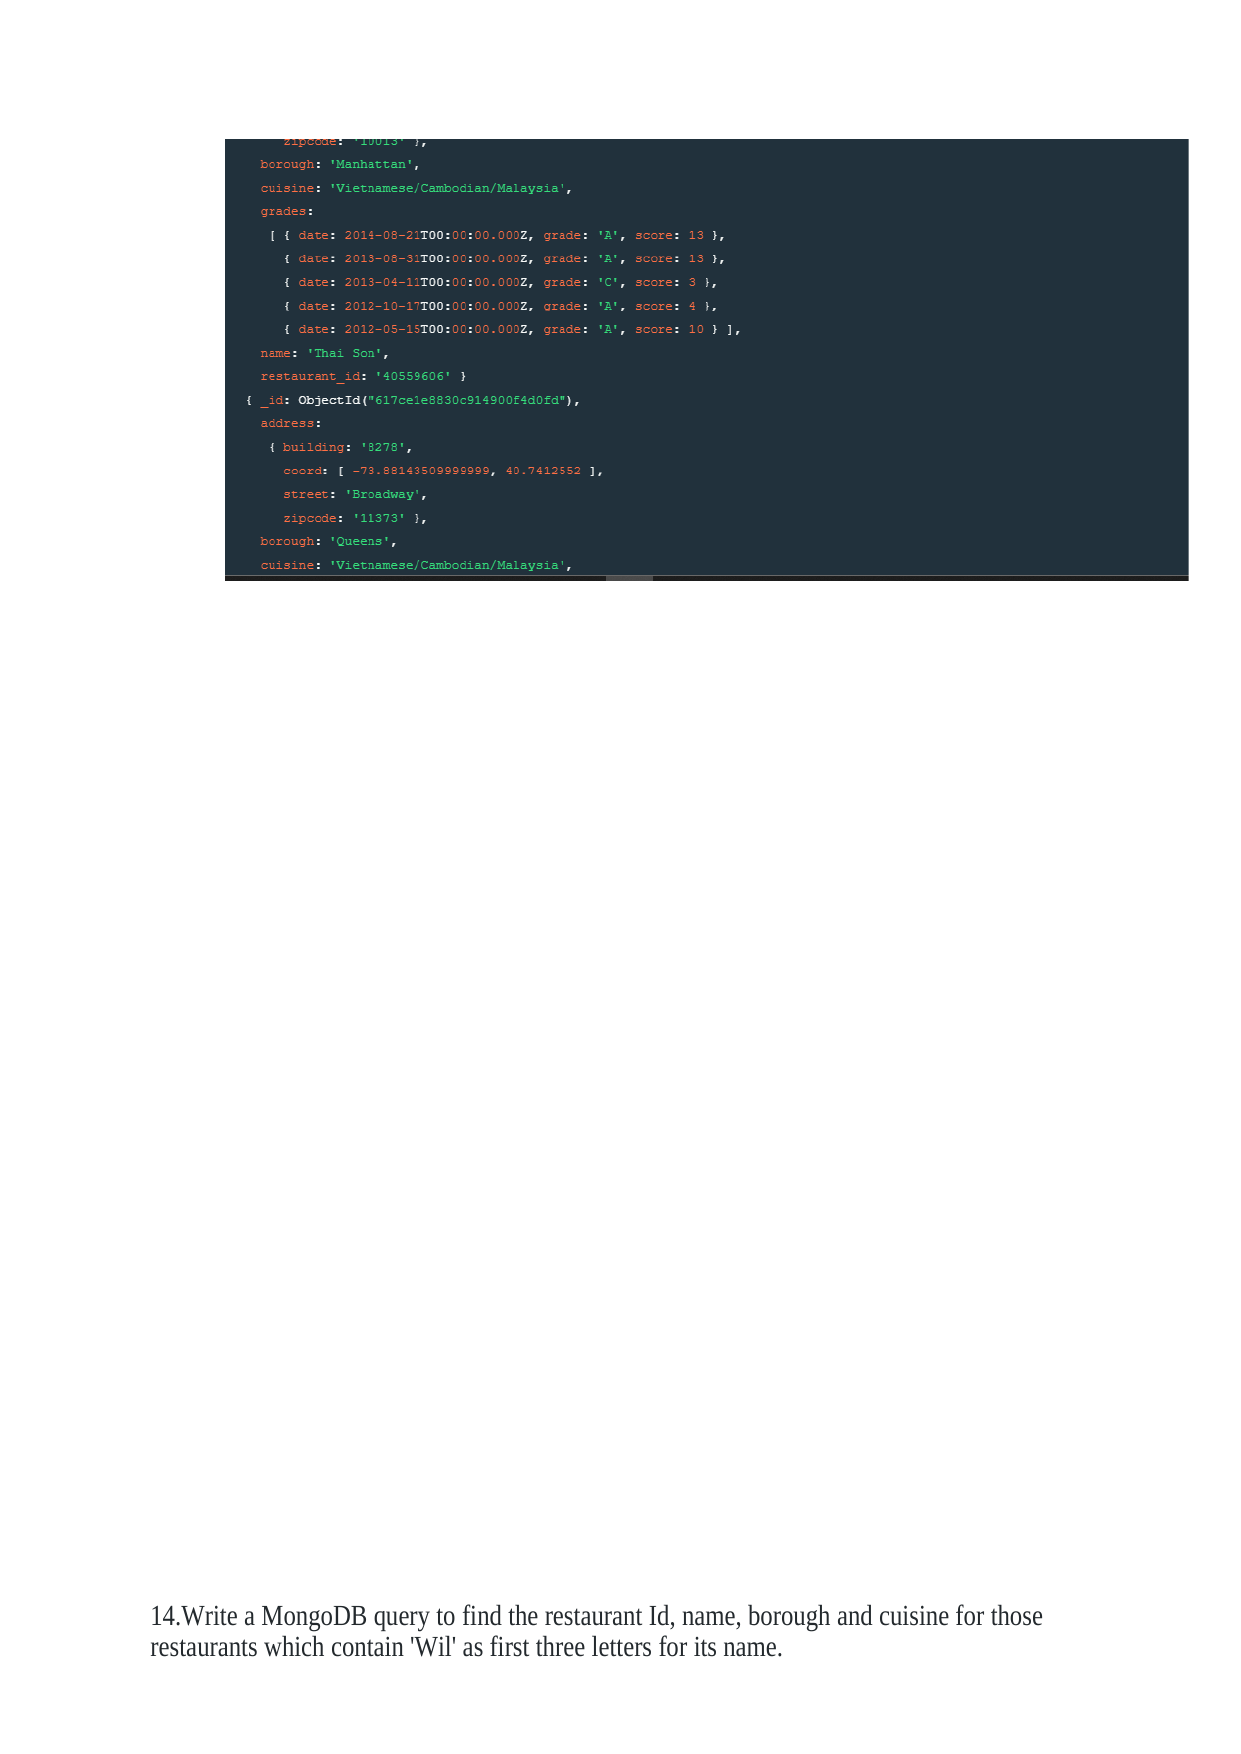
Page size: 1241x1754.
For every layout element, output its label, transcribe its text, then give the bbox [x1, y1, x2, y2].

picture [225, 139, 1189, 581]
text 14.Write a MongoDB query to find the restaurant Id, name, borough and cuisine for those restaurants which contain 'Wil' as first three letters for its name. [150, 1600, 1075, 1663]
